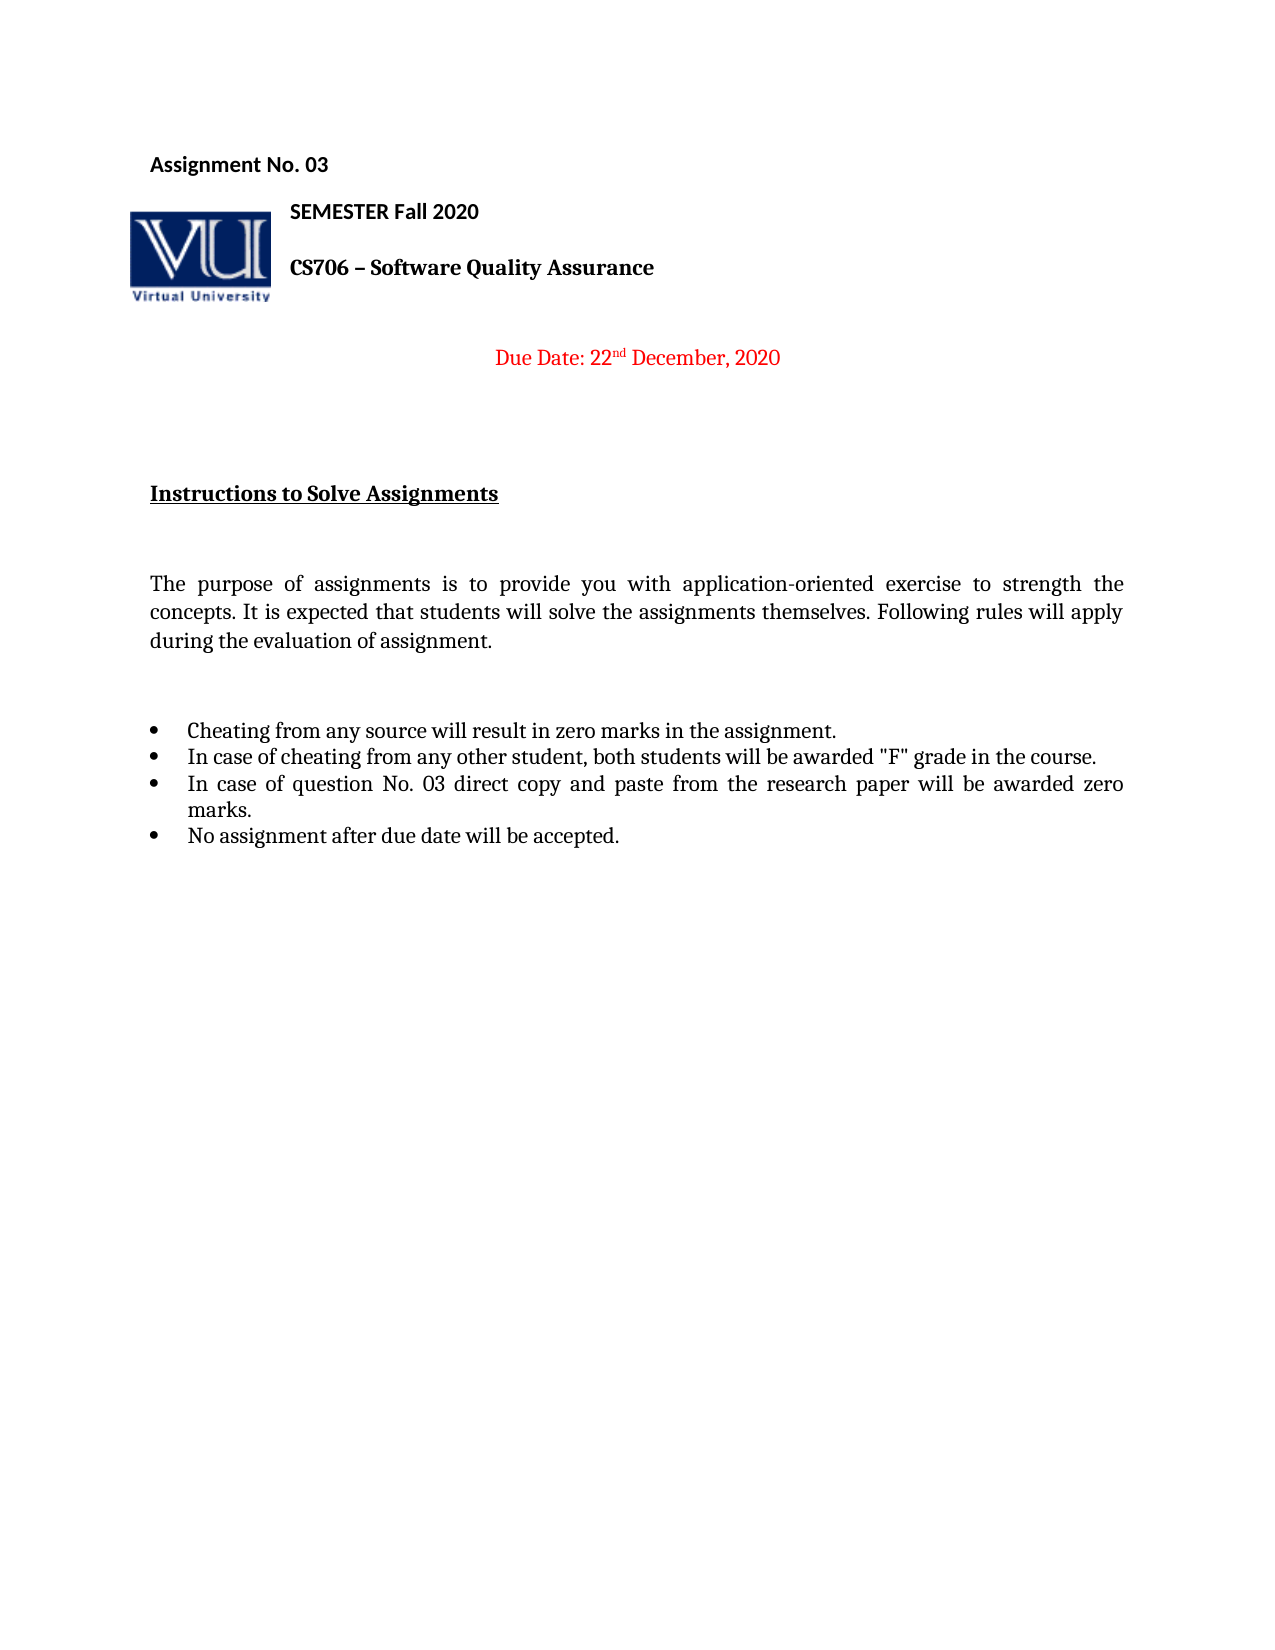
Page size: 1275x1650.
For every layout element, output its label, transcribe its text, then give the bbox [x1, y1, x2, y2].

picture [130, 201, 271, 302]
text The purpose of assignments is to provide you with application-oriented exercise to strength the concepts. It is expected that students will solve the assignments themselves. Following rules will apply during the evaluation of assignment. [150, 571, 1125, 654]
list Cheating from any source will result in zero marks in the assignment. [150, 718, 1125, 744]
list In case of question No. 03 direct copy and paste from the research paper will be awarded zero marks. [150, 771, 1125, 823]
text Instructions to Solve Assignments [150, 481, 1125, 507]
list No assignment after due date will be accepted. [150, 823, 1125, 849]
list In case of cheating from any other student, both students will be awarded "F" grade in the course. [150, 744, 1125, 771]
text Assignment No. 03 [150, 150, 1125, 178]
text Due Date: 22nd December, 2020 [150, 345, 1125, 372]
text SEMESTER Fall 2020 CS706 – Software Quality Assurance [150, 197, 1125, 281]
